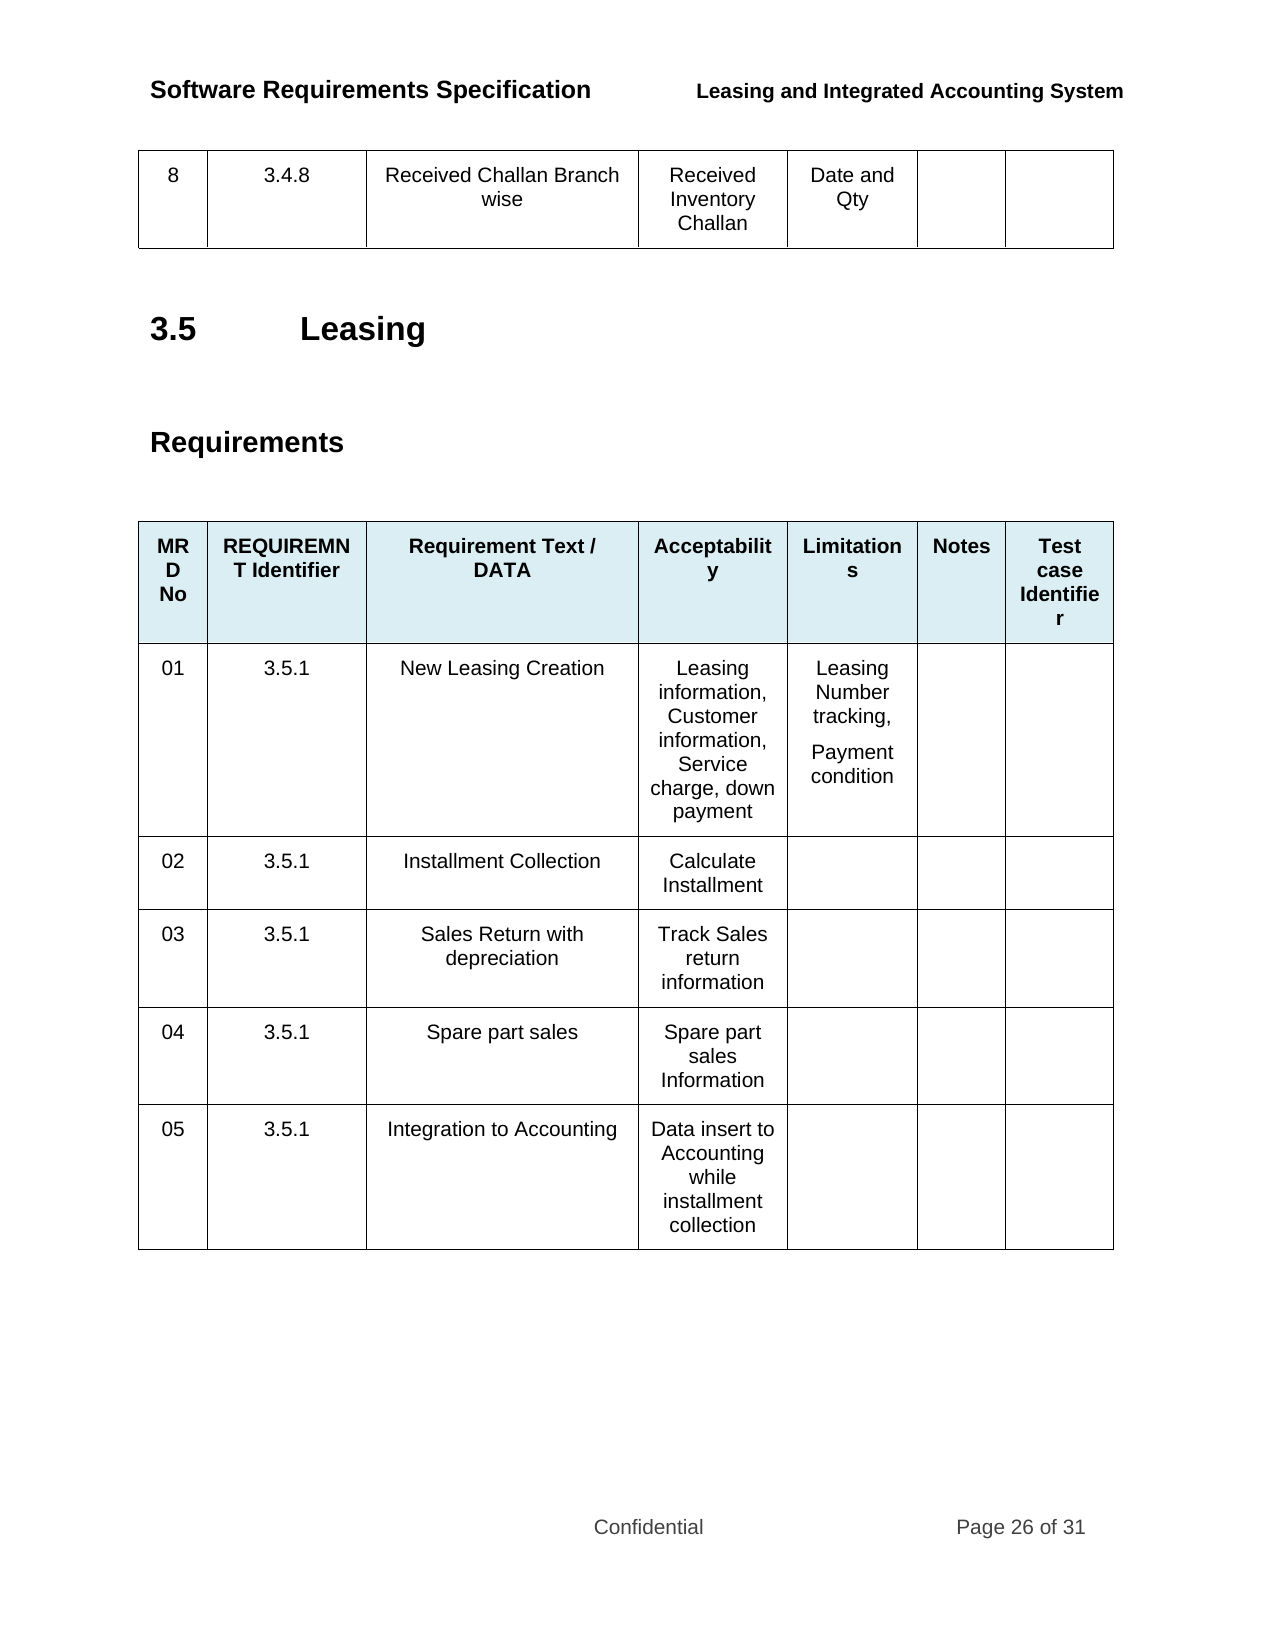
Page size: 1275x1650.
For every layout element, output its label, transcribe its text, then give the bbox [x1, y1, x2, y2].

table_cell 3.5.1 [208, 1008, 366, 1104]
table_cell New Leasing Creation [367, 644, 638, 836]
subtitle Requirements [150, 424, 1125, 458]
table_cell Track Sales return information [639, 910, 787, 1007]
table_cell [918, 1105, 1005, 1249]
table_cell 02 [139, 837, 207, 909]
table_cell Leasing information, Customer information, Service charge, down payment [639, 644, 787, 836]
table_cell [918, 1008, 1005, 1104]
list Leasing [150, 309, 1125, 347]
table_cell [788, 910, 917, 1007]
table_cell Leasing Number tracking, Payment condition [788, 644, 917, 836]
table_header Limitations [788, 522, 917, 642]
table_cell [788, 1008, 917, 1104]
table_cell Data insert to Accounting while installment collection [639, 1105, 787, 1249]
table_cell [918, 837, 1005, 909]
table_cell 03 [139, 910, 207, 1007]
table_cell 04 [139, 1008, 207, 1104]
table_header Notes [918, 522, 1005, 642]
table_cell Spare part sales Information [639, 1008, 787, 1104]
table_header MRD No [139, 522, 207, 642]
table_cell [1006, 151, 1113, 247]
table_header Acceptability [639, 522, 787, 642]
table_header Test case Identifier [1006, 522, 1113, 642]
table_cell 3.4.8 [208, 151, 366, 247]
table_cell [788, 837, 917, 909]
table_cell [918, 151, 1005, 247]
table_cell [1006, 644, 1113, 836]
table_cell Spare part sales [367, 1008, 638, 1104]
table_cell 3.5.1 [208, 910, 366, 1007]
table_cell 3.5.1 [208, 837, 366, 909]
table_cell Received Inventory Challan [639, 151, 787, 247]
table_cell [1006, 837, 1113, 909]
table_cell Date and Qty [788, 151, 917, 247]
table_cell Installment Collection [367, 837, 638, 909]
table_cell Received Challan Branch wise [367, 151, 638, 247]
table_cell 8 [139, 151, 207, 247]
table_cell 3.5.1 [208, 1105, 366, 1249]
table_cell 3.5.1 [208, 644, 366, 836]
table_cell [1006, 910, 1113, 1007]
table_cell [788, 1105, 917, 1249]
table_header REQUIREMNT Identifier [208, 522, 366, 642]
table_cell [1006, 1105, 1113, 1249]
table_cell 05 [139, 1105, 207, 1249]
table_cell [1006, 1008, 1113, 1104]
table_cell 01 [139, 644, 207, 836]
table_cell Integration to Accounting [367, 1105, 638, 1249]
table_cell [918, 910, 1005, 1007]
table_header Requirement Text / DATA [367, 522, 638, 642]
table_cell [918, 644, 1005, 836]
table_cell Sales Return with depreciation [367, 910, 638, 1007]
table_cell Calculate Installment [639, 837, 787, 909]
